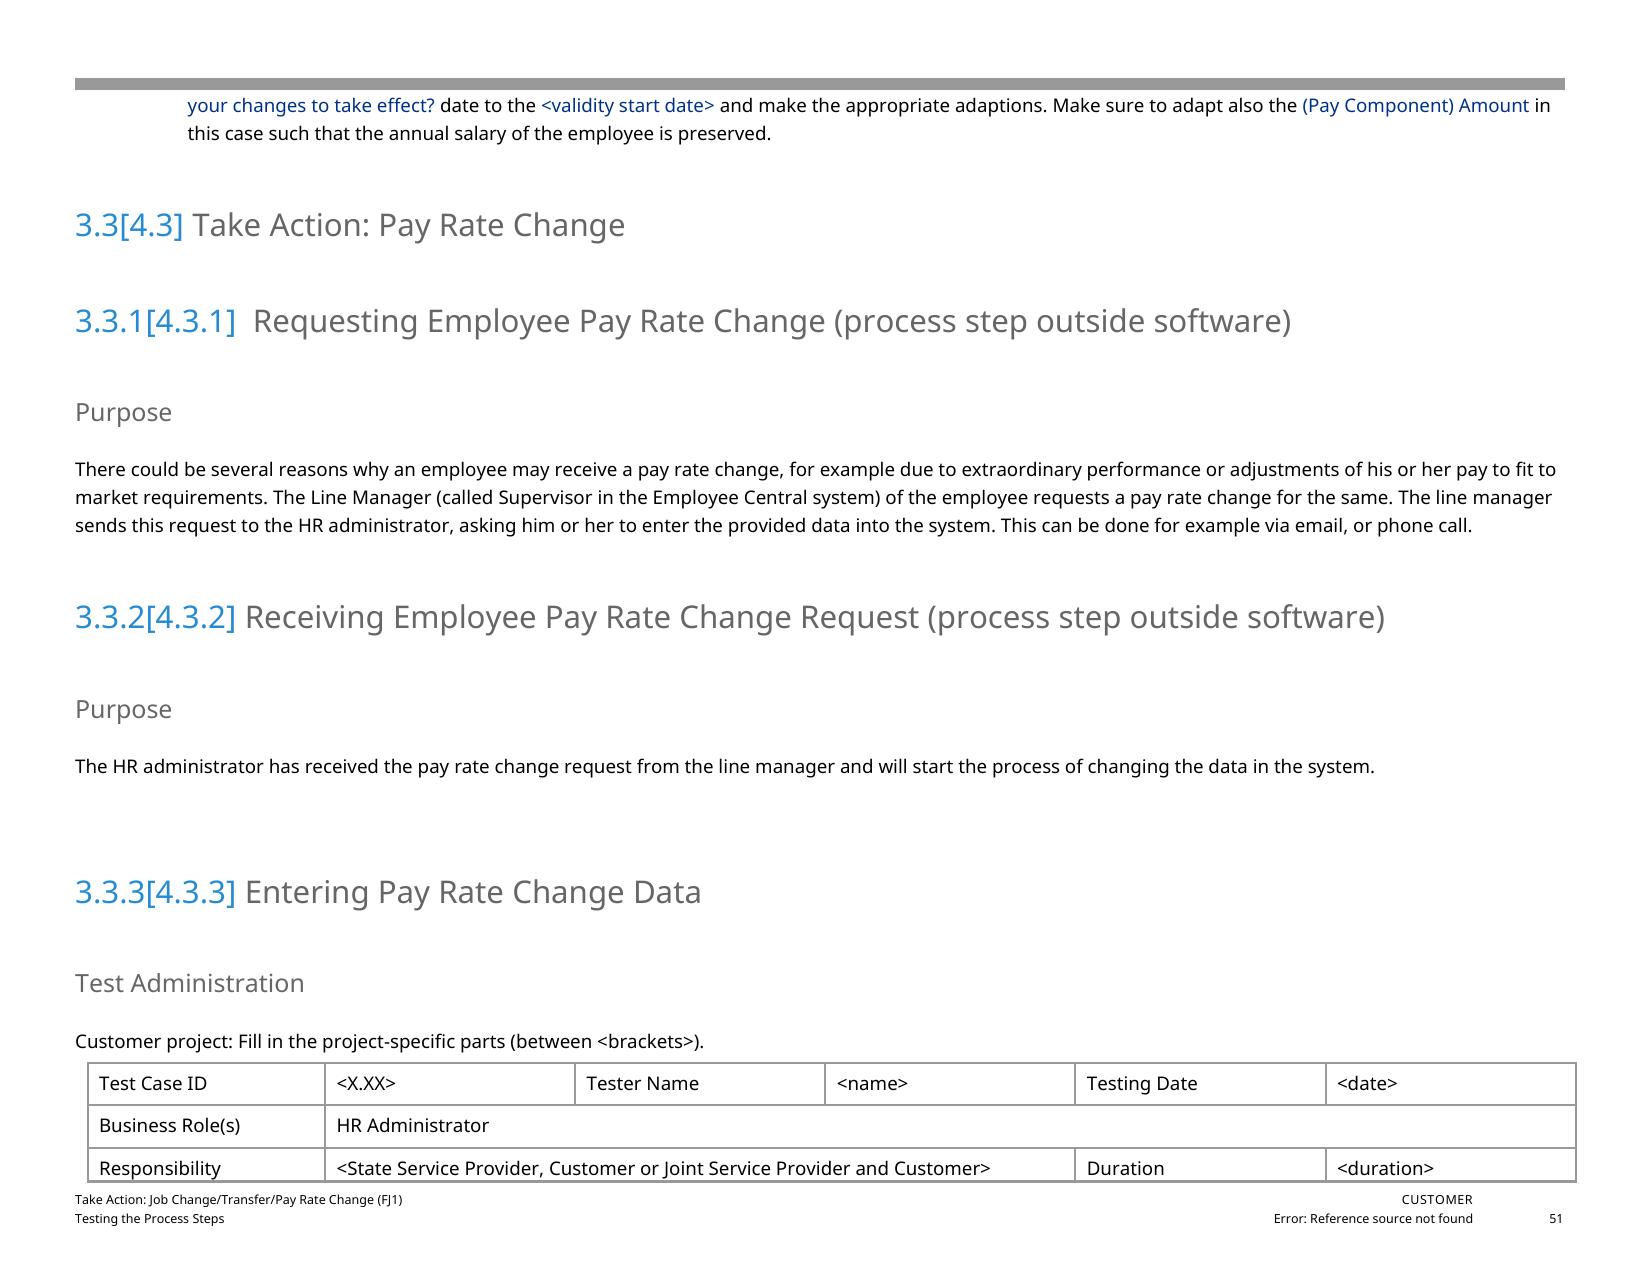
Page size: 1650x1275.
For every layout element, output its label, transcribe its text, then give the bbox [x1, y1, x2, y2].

table_header <X.XX> [326, 1064, 574, 1104]
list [150, 92, 1565, 146]
subtitle Requesting Employee Pay Rate Change (process step outside software) [75, 302, 1565, 340]
table_cell Responsibility [89, 1149, 324, 1180]
text Customer project: Fill in the project-specific parts (between <brackets>). [75, 1028, 1565, 1053]
table_header Test Case ID [89, 1064, 324, 1104]
text The HR administrator has received the pay rate change request from the line manager and will start the process of changing the data in the system. [75, 753, 1565, 779]
text There could be several reasons why an employee may receive a pay rate change, for example due to extraordinary performance or adjustments of his or her pay to fit to market requirements. The Line Manager (called Supervisor in the Employee Central system) of the employee requests a pay rate change for the same. The line manager sends this request to the HR administrator, asking him or her to enter the provided data into the system. This can be done for example via email, or phone call. [75, 457, 1565, 538]
table_cell Duration [1076, 1149, 1325, 1180]
title Test Administration [75, 969, 1565, 999]
table_header <name> [826, 1064, 1074, 1104]
subtitle Entering Pay Rate Change Data [75, 874, 1565, 911]
table_cell Business Role(s) [89, 1106, 324, 1147]
table_header Tester Name [576, 1064, 824, 1104]
title Purpose [75, 398, 1565, 427]
table_header <date> [1327, 1064, 1575, 1104]
table_cell <duration> [1327, 1149, 1575, 1180]
table_header Testing Date [1076, 1064, 1325, 1104]
table_cell HR Administrator [326, 1106, 1575, 1147]
subtitle Take Action: Pay Rate Change [75, 207, 1565, 244]
subtitle Receiving Employee Pay Rate Change Request (process step outside software) [75, 599, 1565, 636]
title Purpose [75, 695, 1565, 724]
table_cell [326, 1149, 1074, 1180]
